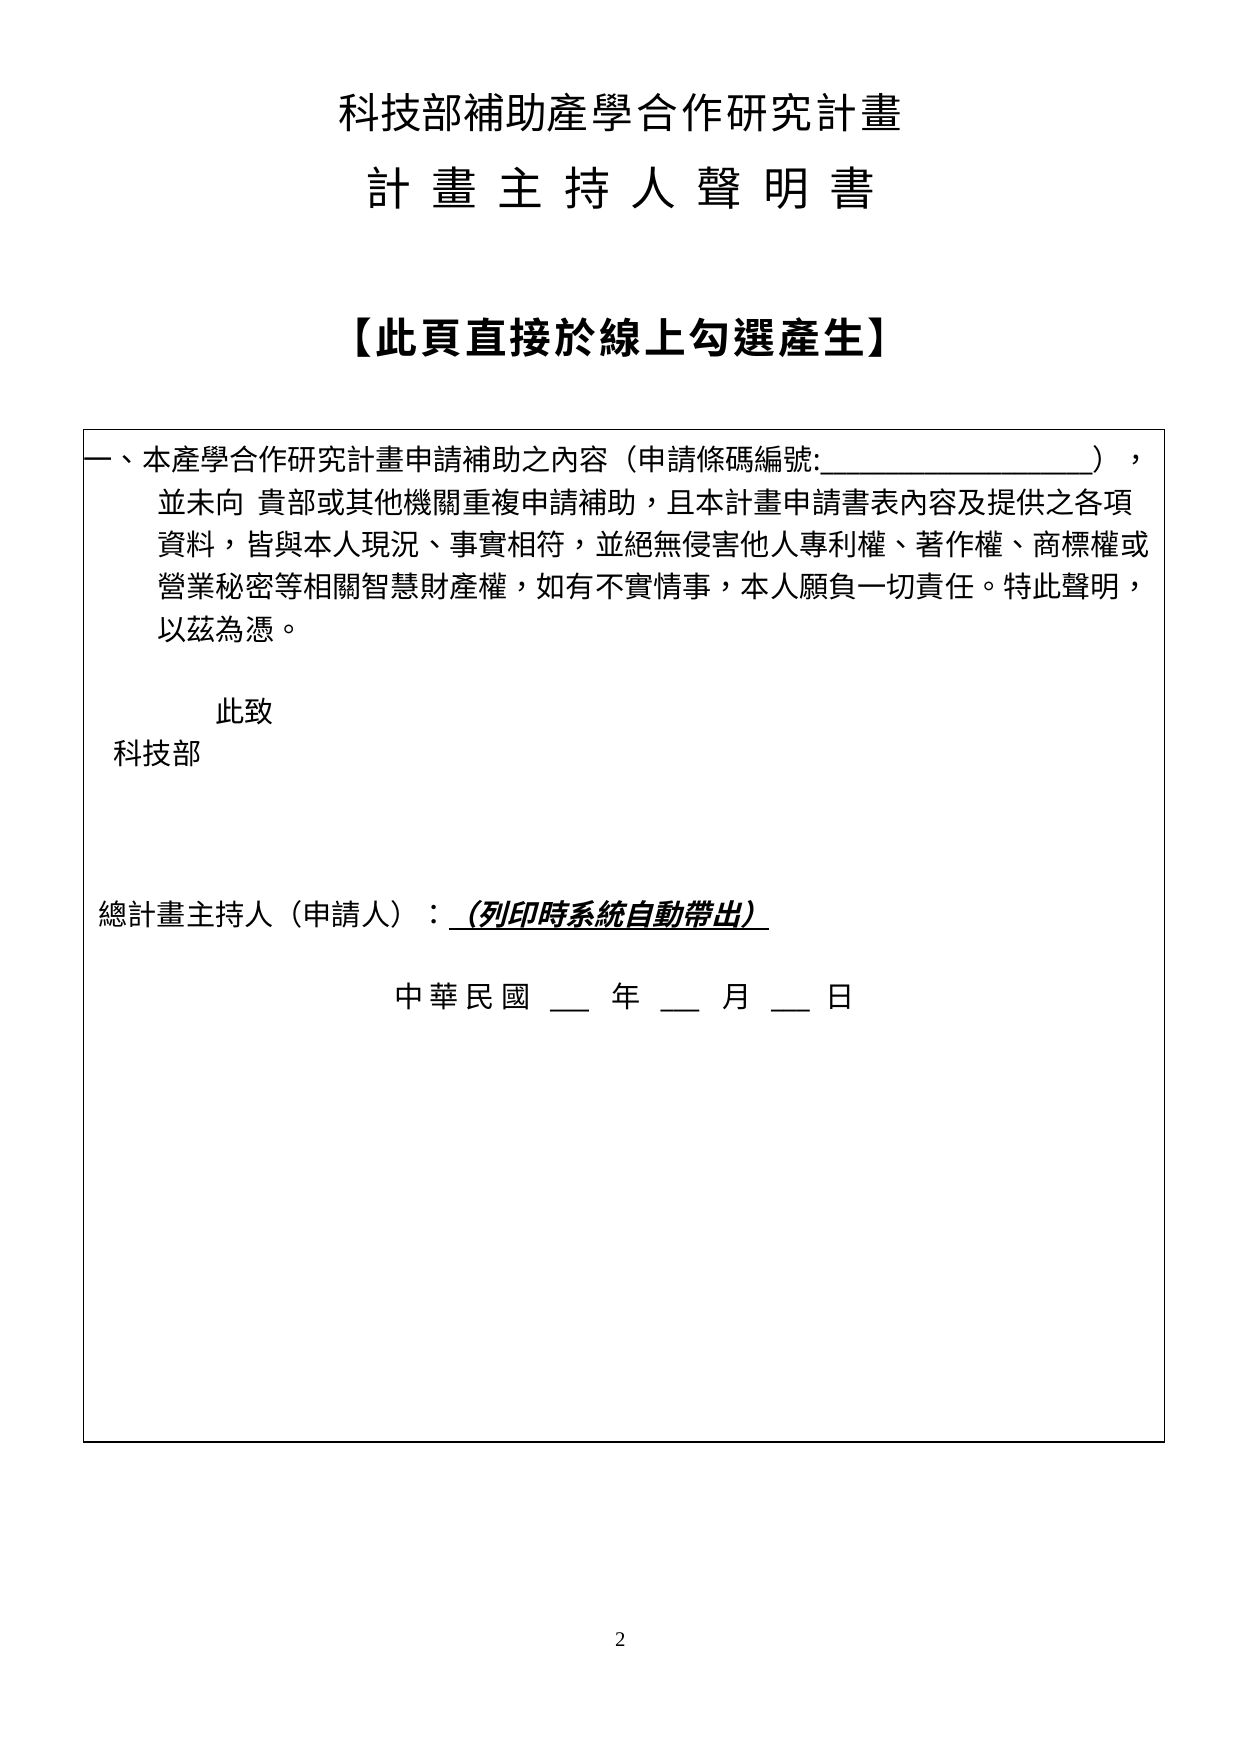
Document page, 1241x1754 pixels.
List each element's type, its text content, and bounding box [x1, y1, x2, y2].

text 科技部補助產學合作研究計畫 [71, 73, 1169, 148]
text 計 畫 主 持 人 聲 明 書 [71, 148, 1169, 223]
text 【此頁直接於線上勾選產生】 [71, 298, 1169, 373]
text 科技部補助產學合作研究計畫 [71, 373, 1169, 448]
